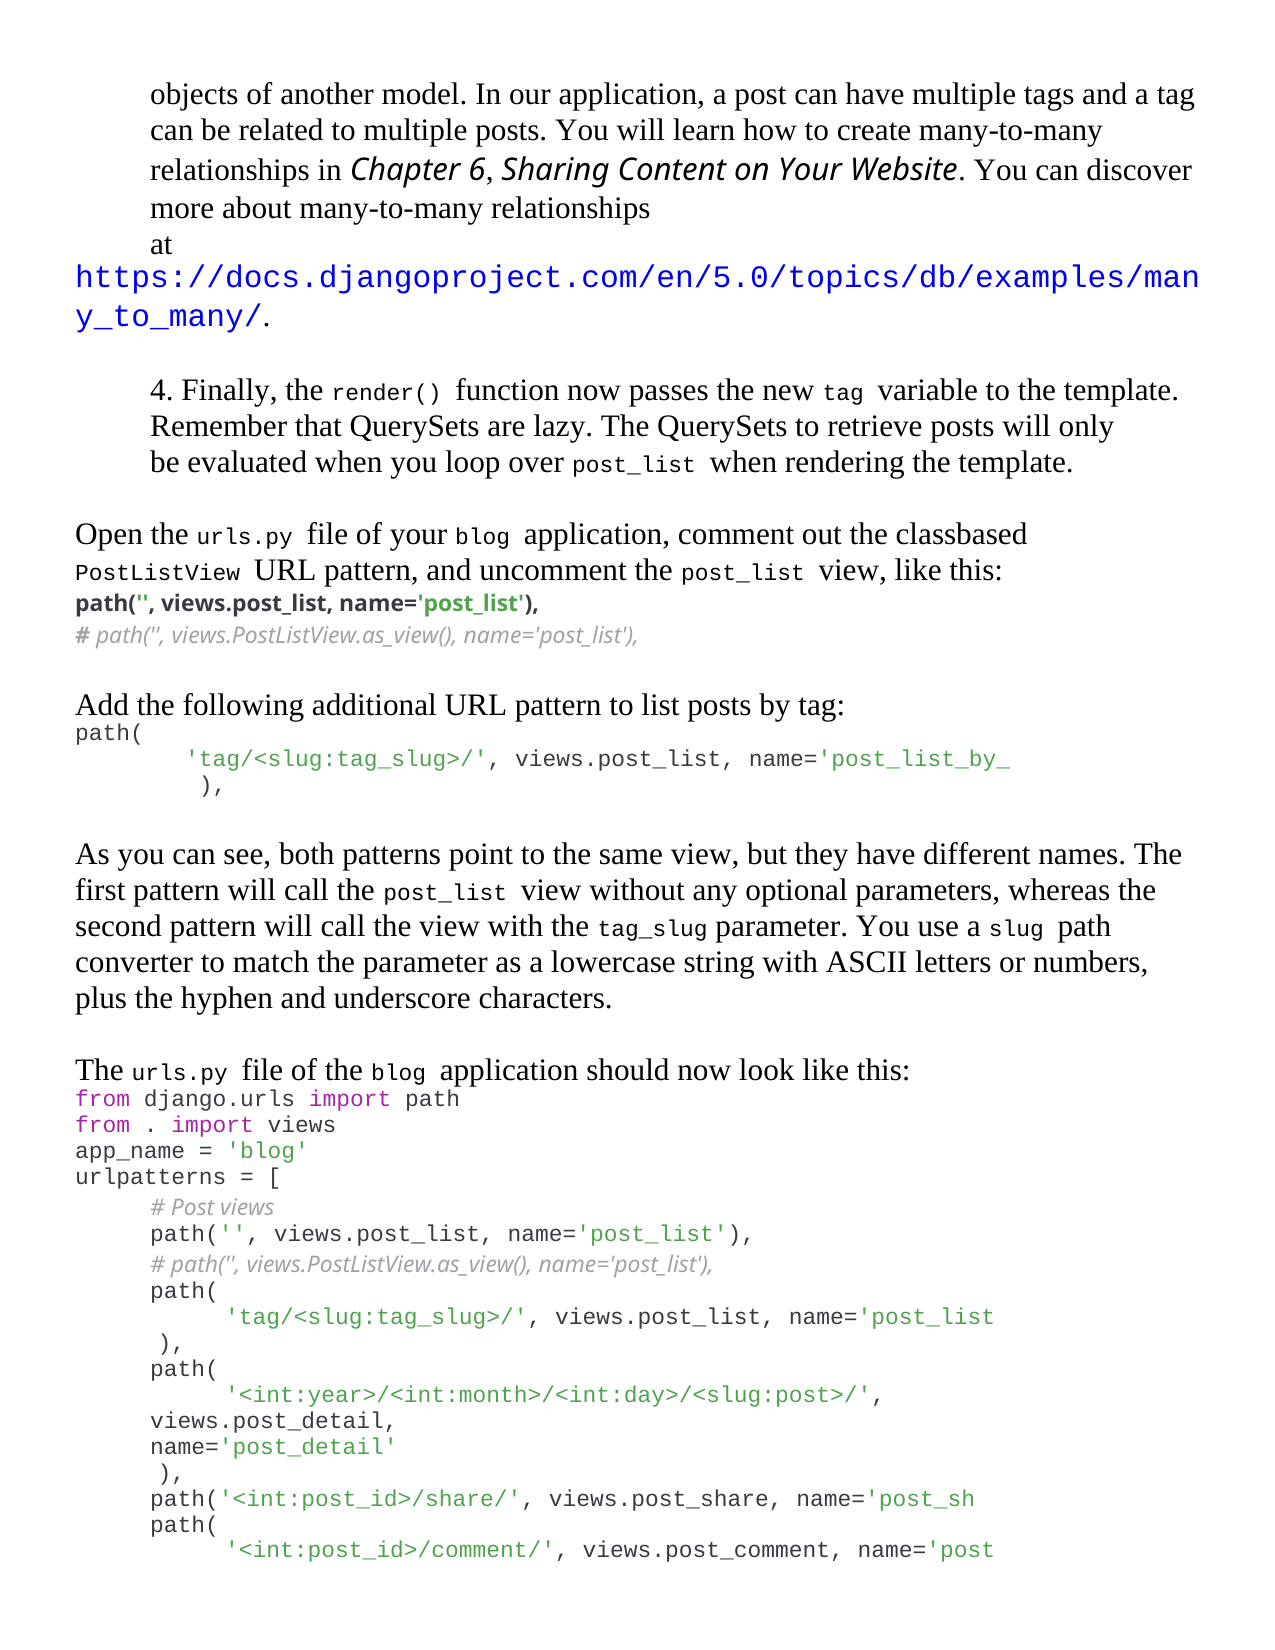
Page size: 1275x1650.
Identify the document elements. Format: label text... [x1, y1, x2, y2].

text from django.urls import path [75, 1087, 1200, 1113]
text ), [75, 1331, 1200, 1357]
text path('', views.post_list, name='post_list'), [75, 1222, 1200, 1248]
text '<int:post_id>/comment/', views.post_comment, name='post [150, 1539, 1200, 1565]
text '<int:year>/<int:month>/<int:day>/<slug:post>/', [150, 1383, 1200, 1409]
text objects of another model. In our application, a post can have multiple tags and a tag can be related to multiple posts. You will learn how to create many-to-many relationships in Chapter 6, Sharing Content on Your Website. You can discover more about many-to-many relationships [150, 75, 1200, 225]
text path( [75, 1513, 1200, 1539]
text 'tag/<slug:tag_slug>/', views.post_list, name='post_list [150, 1305, 1200, 1331]
text path( [75, 1357, 1200, 1383]
text views.post_detail, [75, 1409, 1200, 1435]
text Add the following additional URL pattern to list posts by tag: [75, 686, 1200, 722]
text app_name = 'blog' [75, 1139, 1200, 1165]
text path( [75, 722, 1200, 748]
text # path('', views.PostListView.as_view(), name='post_list'), [75, 1248, 1200, 1279]
text at https://docs.djangoproject.com/en/5.0/topics/db/examples/many_to_many/. [75, 225, 1200, 335]
text ), [75, 1461, 1200, 1487]
text be evaluated when you loop over post_list when rendering the template. [75, 443, 1200, 479]
text from . import views [75, 1113, 1200, 1139]
text path('<int:post_id>/share/', views.post_share, name='post_sh [75, 1487, 1200, 1513]
text # path('', views.PostListView.as_view(), name='post_list'), [75, 618, 1200, 650]
text 'tag/<slug:tag_slug>/', views.post_list, name='post_list_by_ [75, 748, 1200, 773]
text path('', views.post_list, name='post_list'), [75, 587, 1200, 618]
text Open the urls.py file of your blog application, comment out the classbased PostListView URL pattern, and uncomment the post_list view, like this: [75, 515, 1200, 587]
text ), [75, 773, 1200, 799]
text As you can see, both patterns point to the same view, but they have different names. The first pattern will call the post_list view without any optional parameters, whereas the second pattern will call the view with the tag_slug parameter. You use a slug path converter to match the parameter as a lowercase string with ASCII letters or numbers, plus the hyphen and underscore characters. [75, 835, 1200, 1015]
text urlpatterns = [ [75, 1165, 1200, 1191]
text 4. Finally, the render() function now passes the new tag variable to the template. [75, 371, 1200, 407]
text Remember that QuerySets are lazy. The QuerySets to retrieve posts will only [75, 407, 1200, 443]
text The urls.py file of the blog application should now look like this: [75, 1051, 1200, 1087]
text path( [75, 1279, 1200, 1305]
text # Post views [75, 1191, 1200, 1222]
text name='post_detail' [75, 1435, 1200, 1461]
